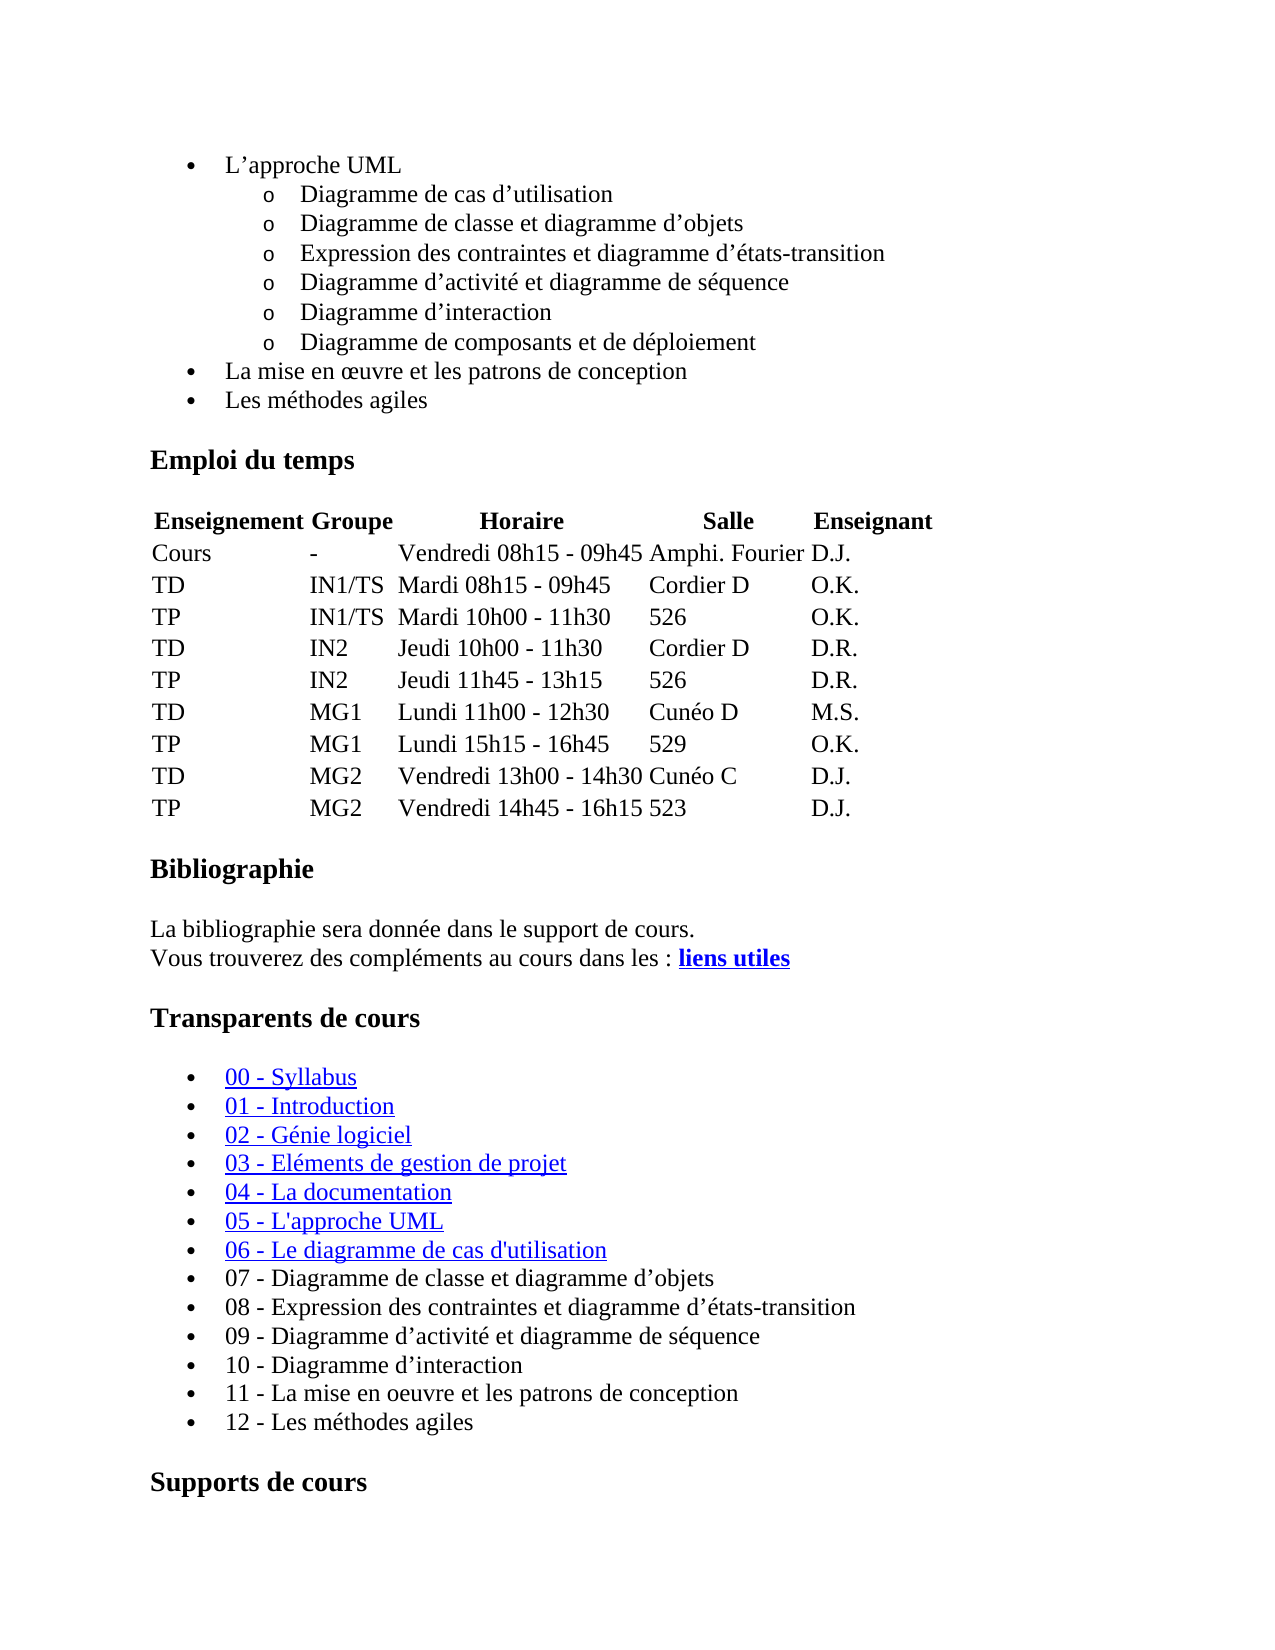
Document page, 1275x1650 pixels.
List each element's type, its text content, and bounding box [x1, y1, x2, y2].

table_cell 526 [648, 664, 809, 696]
list 00 - Syllabus [187, 1062, 1125, 1091]
table_cell 526 [648, 600, 809, 632]
list 11 - La mise en oeuvre et les patrons de conception [187, 1378, 1125, 1407]
table_cell O.K. [809, 728, 937, 759]
table_cell Jeudi 10h00 - 11h30 [396, 632, 647, 664]
table_cell MG1 [308, 696, 396, 728]
table_cell TD [150, 568, 308, 600]
table_cell TP [150, 600, 308, 632]
table_cell IN2 [308, 632, 396, 664]
table_cell TP [150, 791, 308, 823]
list 09 - Diagramme d’activité et diagramme de séquence [187, 1321, 1125, 1350]
table_header Horaire [396, 505, 647, 536]
list 04 - La documentation [187, 1177, 1125, 1206]
text La bibliographie sera donnée dans le support de cours. Vous trouverez des compléments au cours dans les : liens utiles [150, 914, 1125, 971]
table_header Salle [648, 505, 809, 536]
list 10 - Diagramme d’interaction [187, 1350, 1125, 1378]
table_cell - [308, 536, 396, 568]
table_cell O.K. [809, 568, 937, 600]
table_cell TD [150, 696, 308, 728]
table_cell Vendredi 13h00 - 14h30 [396, 760, 647, 791]
table_cell M.S. [809, 696, 937, 728]
table_cell O.K. [809, 600, 937, 632]
list 08 - Expression des contraintes et diagramme d’états-transition [187, 1292, 1125, 1321]
table_cell IN1/TS [308, 600, 396, 632]
table_cell MG2 [308, 791, 396, 823]
table_cell MG1 [308, 728, 396, 759]
table_cell TD [150, 760, 308, 791]
list 06 - Le diagramme de cas d'utilisation [187, 1235, 1125, 1263]
table_cell Cordier D [648, 632, 809, 664]
table_cell IN2 [308, 664, 396, 696]
list La mise en œuvre et les patrons de conception [187, 356, 1125, 385]
table_cell D.R. [809, 632, 937, 664]
list Diagramme de composants et de déploiement [262, 327, 1125, 356]
table_cell TP [150, 728, 308, 759]
table_cell Lundi 11h00 - 12h30 [396, 696, 647, 728]
table_cell D.R. [809, 664, 937, 696]
table_cell Cunéo D [648, 696, 809, 728]
table_cell 523 [648, 791, 809, 823]
table_header Enseignement [150, 505, 308, 536]
table_header Groupe [308, 505, 396, 536]
text Supports de cours [150, 1465, 1125, 1497]
table_cell D.J. [809, 536, 937, 568]
list Les méthodes agiles [187, 385, 1125, 414]
table_cell Cordier D [648, 568, 809, 600]
table_cell TP [150, 664, 308, 696]
table_cell Mardi 10h00 - 11h30 [396, 600, 647, 632]
table_header Enseignant [809, 505, 937, 536]
list L’approche UML [187, 150, 1125, 179]
text Bibliographie [150, 852, 1125, 885]
table_cell IN1/TS [308, 568, 396, 600]
list Diagramme d’activité et diagramme de séquence [262, 267, 1125, 297]
table_cell Mardi 08h15 - 09h45 [396, 568, 647, 600]
list 05 - L'approche UML [187, 1206, 1125, 1235]
table_cell MG2 [308, 760, 396, 791]
list 07 - Diagramme de classe et diagramme d’objets [187, 1263, 1125, 1292]
table_cell D.J. [809, 791, 937, 823]
table_cell Vendredi 14h45 - 16h15 [396, 791, 647, 823]
table_cell TD [150, 632, 308, 664]
list 12 - Les méthodes agiles [187, 1407, 1125, 1436]
list 02 - Génie logiciel [187, 1120, 1125, 1148]
table_cell Lundi 15h15 - 16h45 [396, 728, 647, 759]
text Emploi du temps [150, 443, 1125, 475]
table_cell Jeudi 11h45 - 13h15 [396, 664, 647, 696]
table_cell Cunéo C [648, 760, 809, 791]
table_cell 529 [648, 728, 809, 759]
list Diagramme de classe et diagramme d’objets [262, 208, 1125, 238]
list Expression des contraintes et diagramme d’états-transition [262, 238, 1125, 267]
list 01 - Introduction [187, 1091, 1125, 1120]
table_cell Cours [150, 536, 308, 568]
table_cell Amphi. Fourier [648, 536, 809, 568]
table_cell D.J. [809, 760, 937, 791]
table_cell Vendredi 08h15 - 09h45 [396, 536, 647, 568]
list Diagramme de cas d’utilisation [262, 179, 1125, 208]
text Transparents de cours [150, 1001, 1125, 1033]
list 03 - Eléments de gestion de projet [187, 1148, 1125, 1177]
list Diagramme d’interaction [262, 297, 1125, 327]
